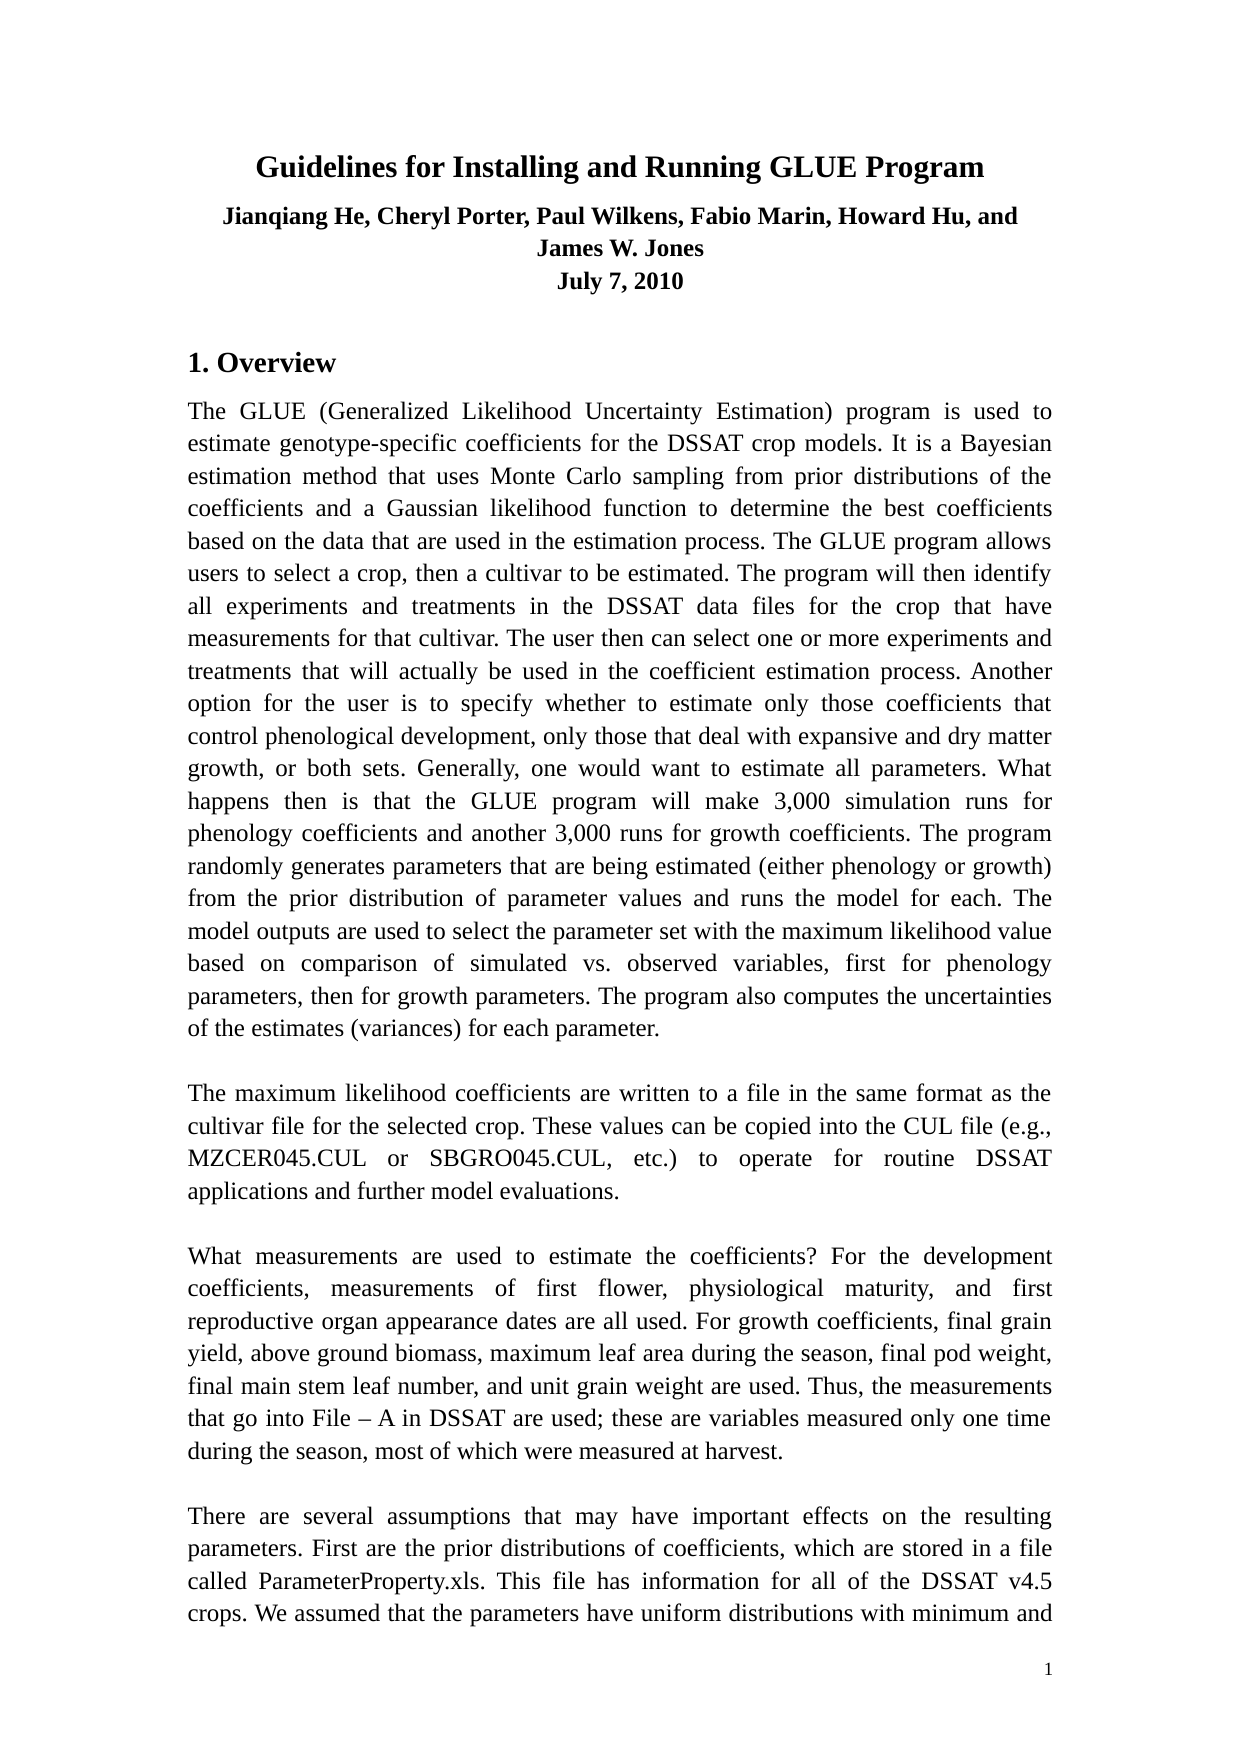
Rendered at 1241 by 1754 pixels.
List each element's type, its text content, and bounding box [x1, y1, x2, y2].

text What measurements are used to estimate the coefficients? For the development coefficients, measurements of first flower, physiological maturity, and first reproductive organ appearance dates are all used. For growth coefficients, final grain yield, above ground biomass, maximum leaf area during the season, final pod weight, final main stem leaf number, and unit grain weight are used. Thus, the measurements that go into File – A in DSSAT are used; these are variables measured only one time during the season, most of which were measured at harvest. [187, 1239, 1053, 1467]
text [187, 1499, 1053, 1629]
text July 7, 2010 [187, 264, 1053, 297]
text The GLUE (Generalized Likelihood Uncertainty Estimation) program is used to estimate genotype-specific coefficients for the DSSAT crop models. It is a Bayesian estimation method that uses Monte Carlo sampling from prior distributions of the coefficients and a Gaussian likelihood function to determine the best coefficients based on the data that are used in the estimation process. The GLUE program allows users to select a crop, then a cultivar to be estimated. The program will then identify all experiments and treatments in the DSSAT data files for the crop that have measurements for that cultivar. The user then can select one or more experiments and treatments that will actually be used in the coefficient estimation process. Another option for the user is to specify whether to estimate only those coefficients that control phenological development, only those that deal with expansive and dry matter growth, or both sets. Generally, one would want to estimate all parameters. What happens then is that the GLUE program will make 3,000 simulation runs for phenology coefficients and another 3,000 runs for growth coefficients. The program randomly generates parameters that are being estimated (either phenology or growth) from the prior distribution of parameter values and runs the model for each. The model outputs are used to select the parameter set with the maximum likelihood value based on comparison of simulated vs. observed variables, first for phenology parameters, then for growth parameters. The program also computes the uncertainties of the estimates (variances) for each parameter. [187, 394, 1053, 1044]
text 1. Overview [187, 329, 1053, 394]
text The maximum likelihood coefficients are written to a file in the same format as the cultivar file for the selected crop. These values can be copied into the CUL file (e.g., MZCER045.CUL or SBGRO045.CUL, etc.) to operate for routine DSSAT applications and further model evaluations. [187, 1077, 1053, 1207]
text Jianqiang He, Cheryl Porter, Paul Wilkens, Fabio Marin, Howard Hu, and James W. Jones [187, 199, 1053, 264]
text Guidelines for Installing and Running GLUE Program [187, 134, 1053, 199]
